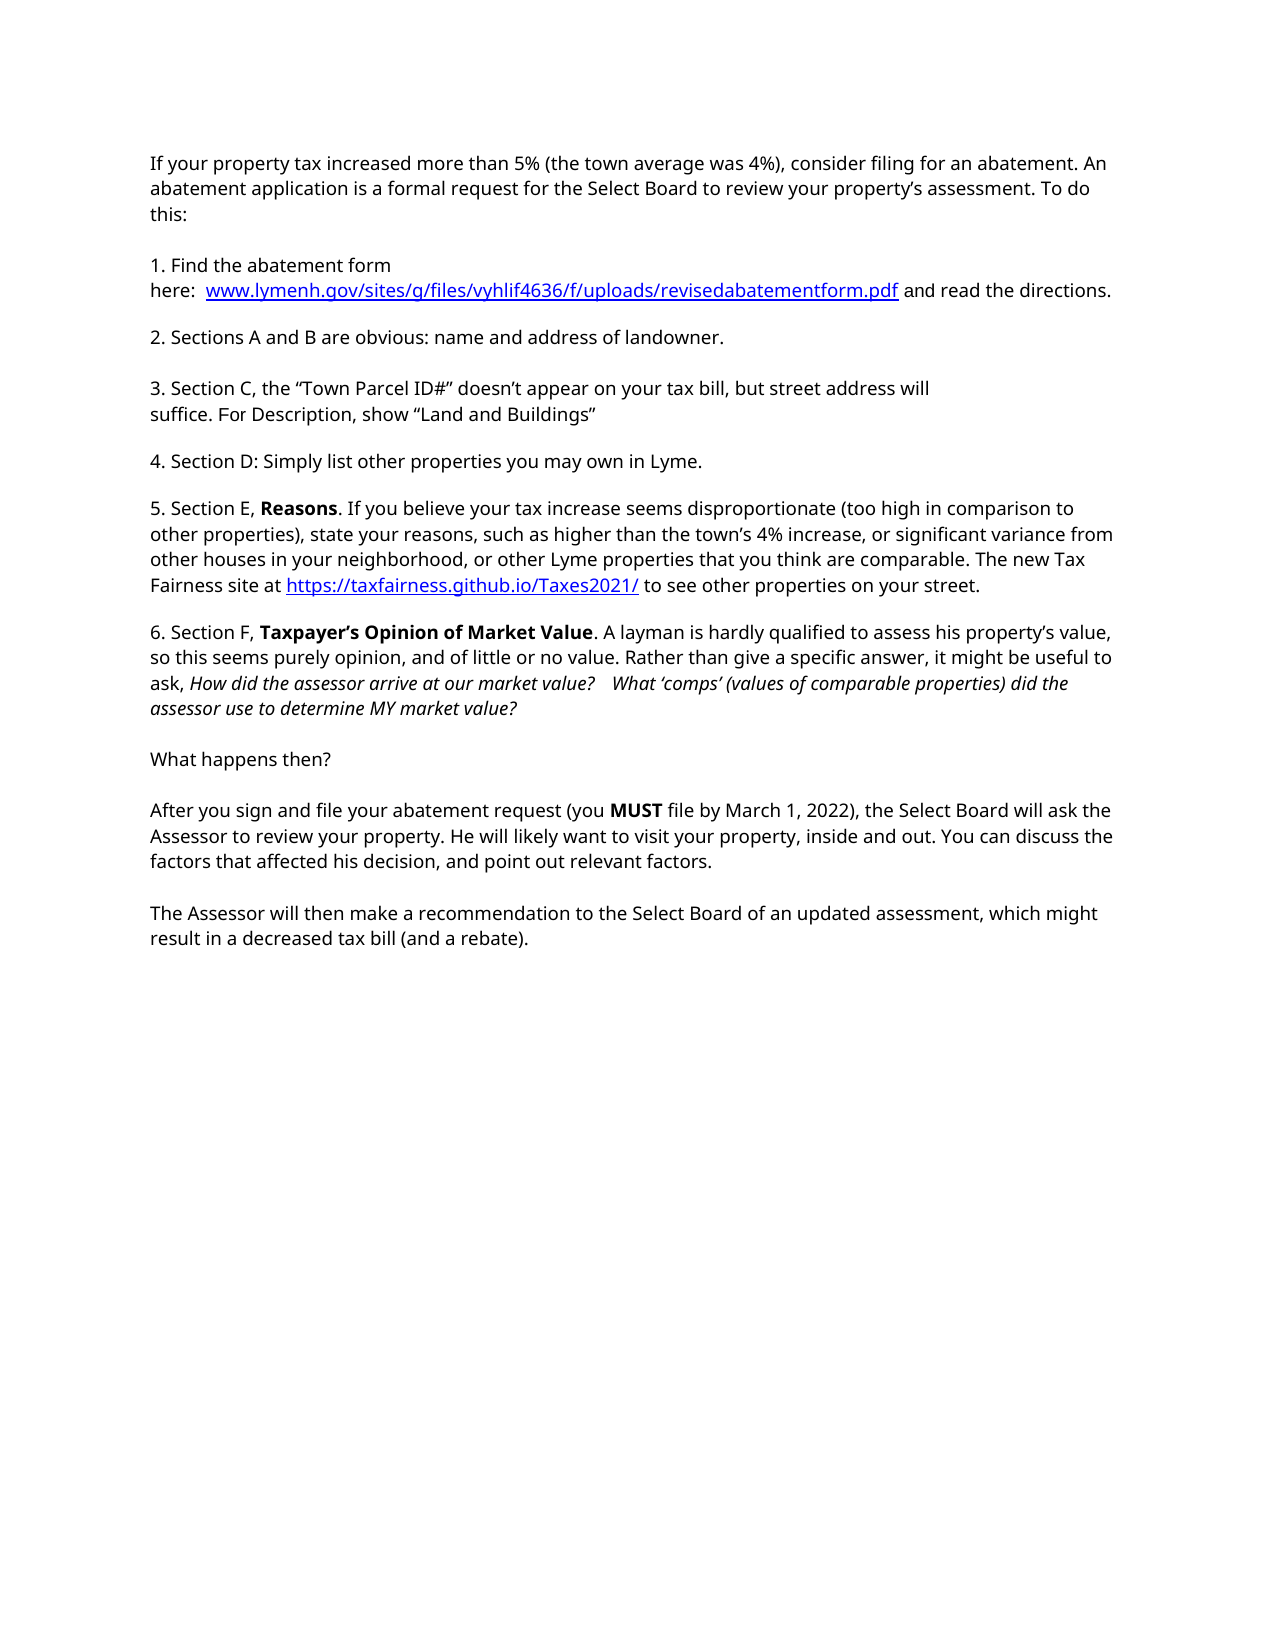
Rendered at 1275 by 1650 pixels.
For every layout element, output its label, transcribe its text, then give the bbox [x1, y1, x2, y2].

text 2. Sections A and B are obvious: name and address of landowner. [150, 325, 1125, 350]
text 4. Section D: Simply list other properties you may own in Lyme. [150, 448, 1125, 474]
text 5. Section E, Reasons. If you believe your tax increase seems disproportionate (too high in comparison to other properties), state your reasons, such as higher than the town’s 4% increase, or significant variance from other houses in your neighborhood, or other Lyme properties that you think are comparable. The new Tax Fairness site at https://taxfairness.github.io/Taxes2021/ to see other properties on your street. [150, 495, 1125, 597]
text If your property tax increased more than 5% (the town average was 4%), consider filing for an abatement. An abatement application is a formal request for the Select Board to review your property’s assessment. To do this: [150, 150, 1125, 227]
text 1. Find the abatement form here: www.lymenh.gov/sites/g/files/vyhlif4636/f/uploads/revisedabatementform.pdf and read the directions. [150, 252, 1125, 303]
text What happens then? After you sign and file your abatement request (you MUST file by March 1, 2022), the Select Board will ask the Assessor to review your property. He will likely want to visit your property, inside and out. You can discuss the factors that affected his decision, and point out relevant factors. [150, 747, 1125, 874]
text 6. Section F, Taxpayer’s Opinion of Market Value. A layman is hardly qualified to assess his property’s value, so this seems purely opinion, and of little or no value. Rather than give a specific answer, it might be useful to ask, How did the assessor arrive at our market value? What ‘comps’ (values of comparable properties) did the assessor use to determine MY market value? [150, 619, 1125, 721]
text The Assessor will then make a recommendation to the Select Board of an updated assessment, which might result in a decreased tax bill (and a rebate). [150, 874, 1125, 951]
text 3. Section C, the “Town Parcel ID#” doesn’t appear on your tax bill, but street address will suffice. For Description, show “Land and Buildings” [150, 376, 1125, 427]
